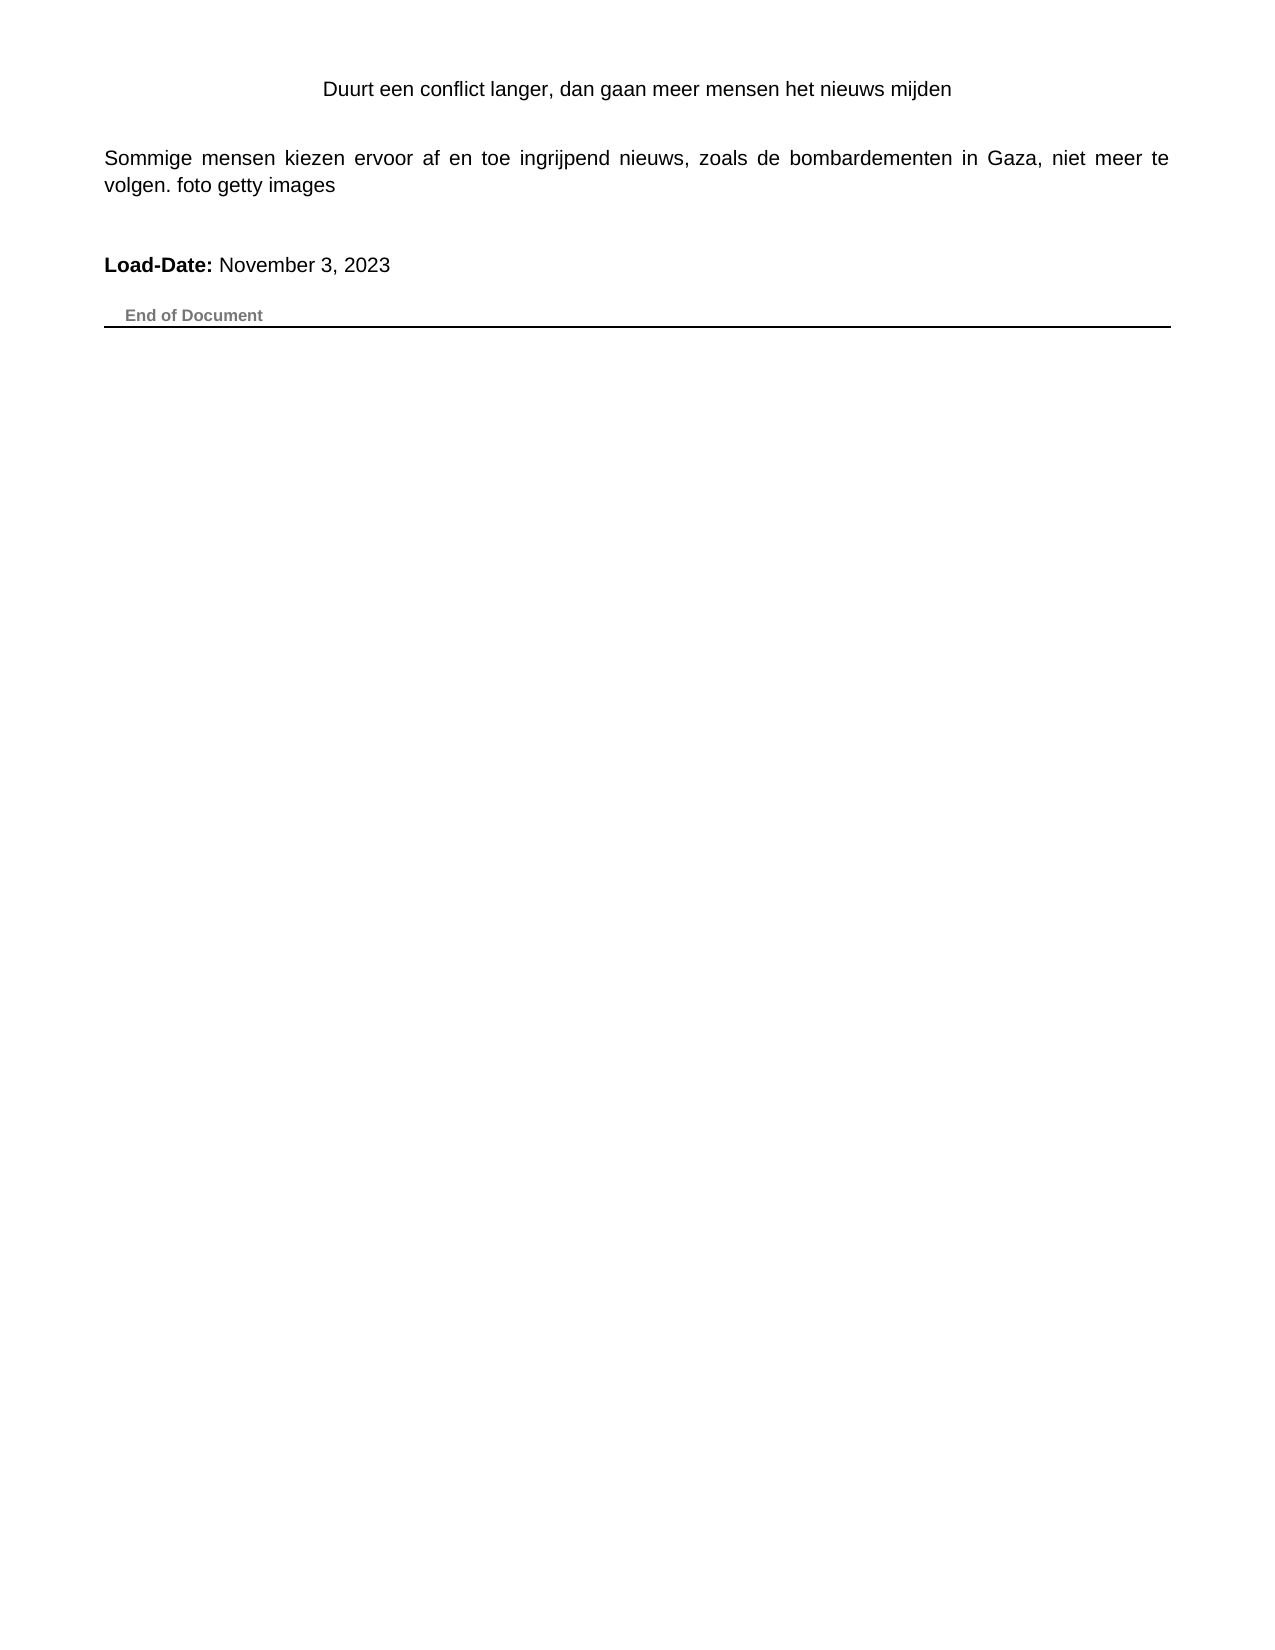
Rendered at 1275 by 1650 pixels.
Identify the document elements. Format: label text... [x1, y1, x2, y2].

text End of Document [125, 306, 1171, 325]
text Load-Date: November 3, 2023 [104, 221, 1171, 277]
text Sommige mensen kiezen ervoor af en toe ingrijpend nieuws, zoals de bombardementen in Gaza, niet meer te volgen. foto getty images [104, 142, 1171, 196]
